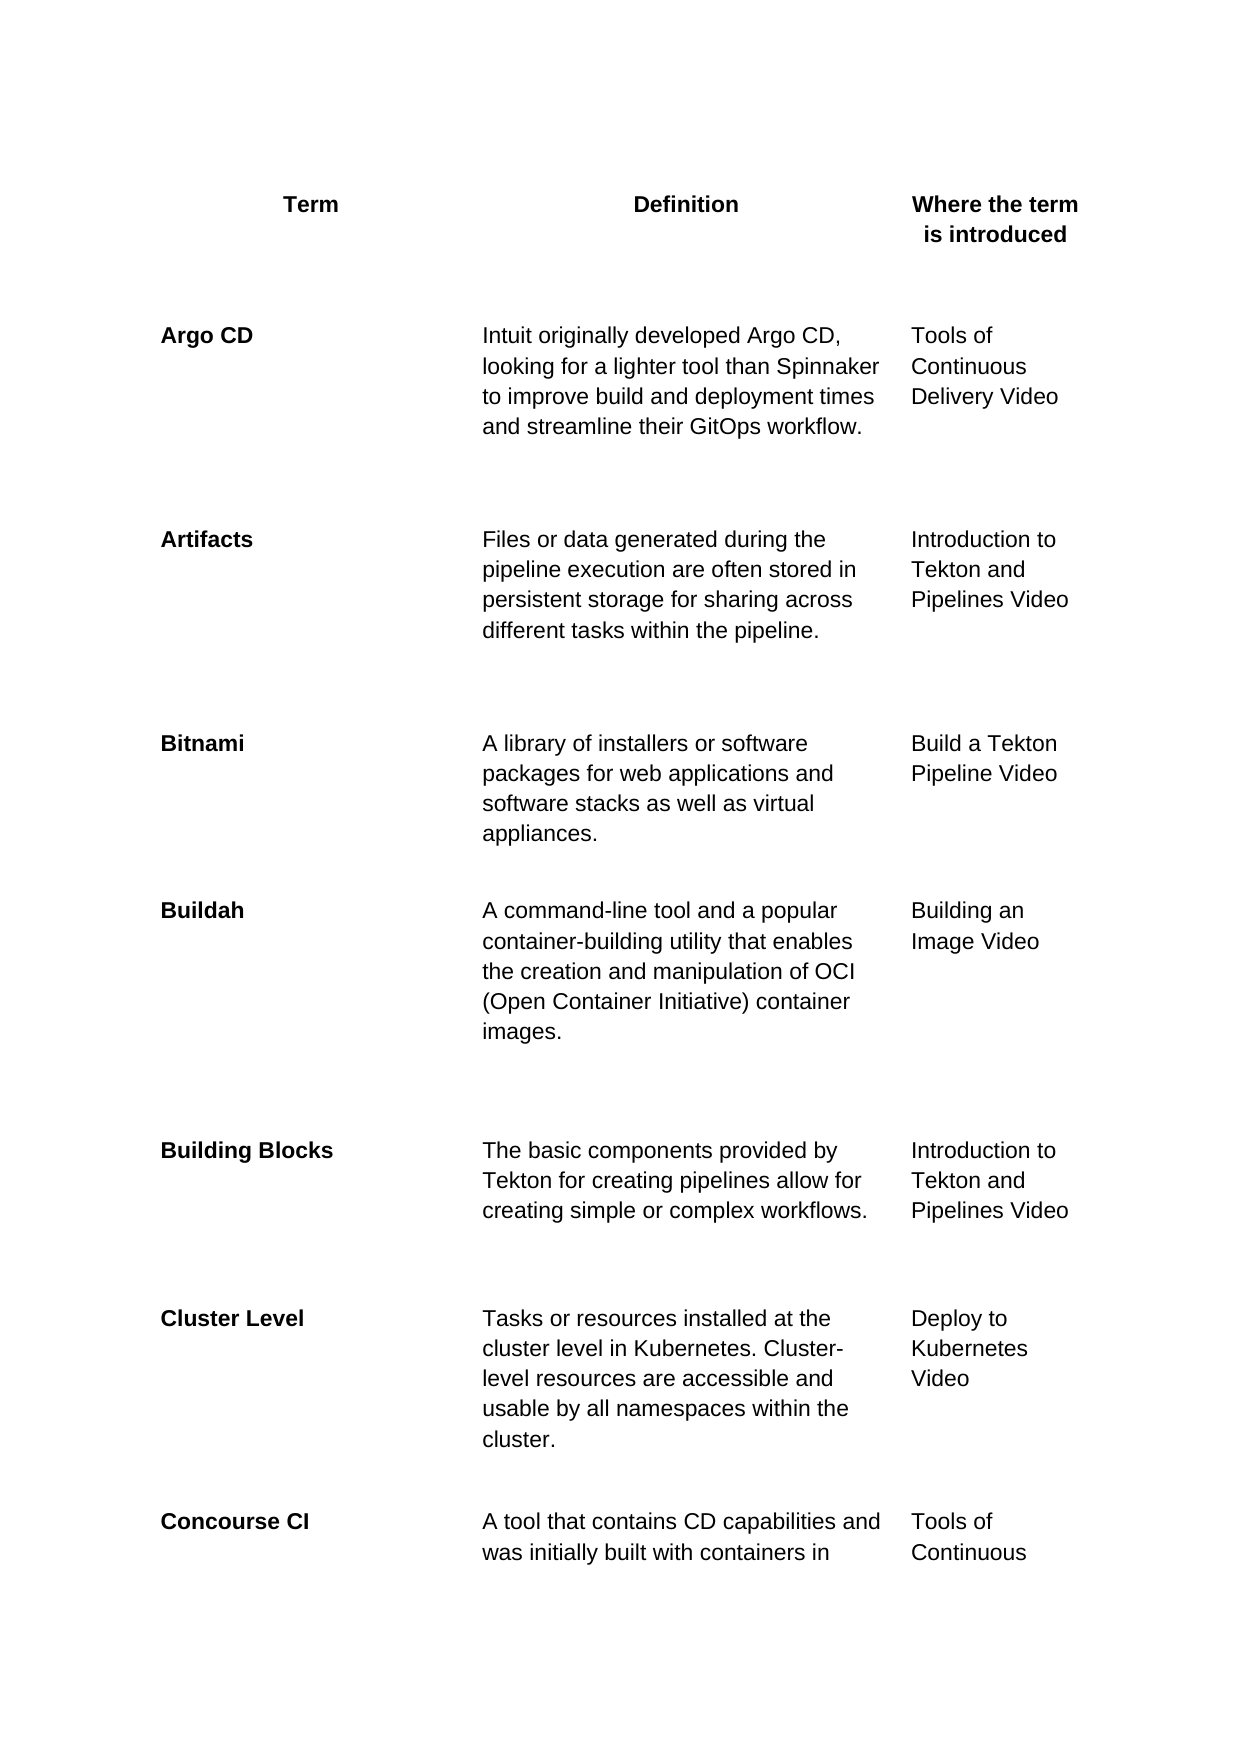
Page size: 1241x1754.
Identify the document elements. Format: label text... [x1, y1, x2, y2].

table_cell Build a Tekton Pipeline Video [900, 719, 1090, 887]
table_cell Tools of Continuous Delivery Video [900, 312, 1090, 516]
table_cell Bitnami [150, 719, 472, 887]
table_cell Introduction to Tekton and Pipelines Video [900, 516, 1090, 719]
table_header Definition [472, 180, 900, 312]
table_cell A command-line tool and a popular container-building utility that enables the creation and manipulation of OCI (Open Container Initiative) container images. [472, 887, 900, 1127]
table_cell The basic components provided by Tekton for creating pipelines allow for creating simple or complex workflows. [472, 1127, 900, 1294]
table_cell Artifacts [150, 516, 472, 719]
table_cell Intuit originally developed Argo CD, looking for a lighter tool than Spinnaker to improve build and deployment times and streamline their GitOps workflow. [472, 312, 900, 516]
table_cell Cluster Level [150, 1294, 472, 1498]
table_cell Argo CD [150, 312, 472, 516]
table_cell Files or data generated during the pipeline execution are often stored in persistent storage for sharing across different tasks within the pipeline. [472, 516, 900, 719]
table_cell Building an Image Video [900, 887, 1090, 1127]
table_cell Introduction to Tekton and Pipelines Video [900, 1127, 1090, 1294]
table_cell Buildah [150, 887, 472, 1127]
table_cell Deploy to Kubernetes Video [900, 1294, 1090, 1498]
table_cell Building Blocks [150, 1127, 472, 1294]
table_header Where the term is introduced [900, 180, 1090, 312]
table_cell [472, 1498, 900, 1604]
table_cell A library of installers or software packages for web applications and software stacks as well as virtual appliances. [472, 719, 900, 887]
table_cell Tasks or resources installed at the cluster level in Kubernetes. Cluster-level resources are accessible and usable by all namespaces within the cluster. [472, 1294, 900, 1498]
table_header Term [150, 180, 472, 312]
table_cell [900, 1498, 1090, 1604]
table_cell Concourse CI [150, 1498, 472, 1604]
